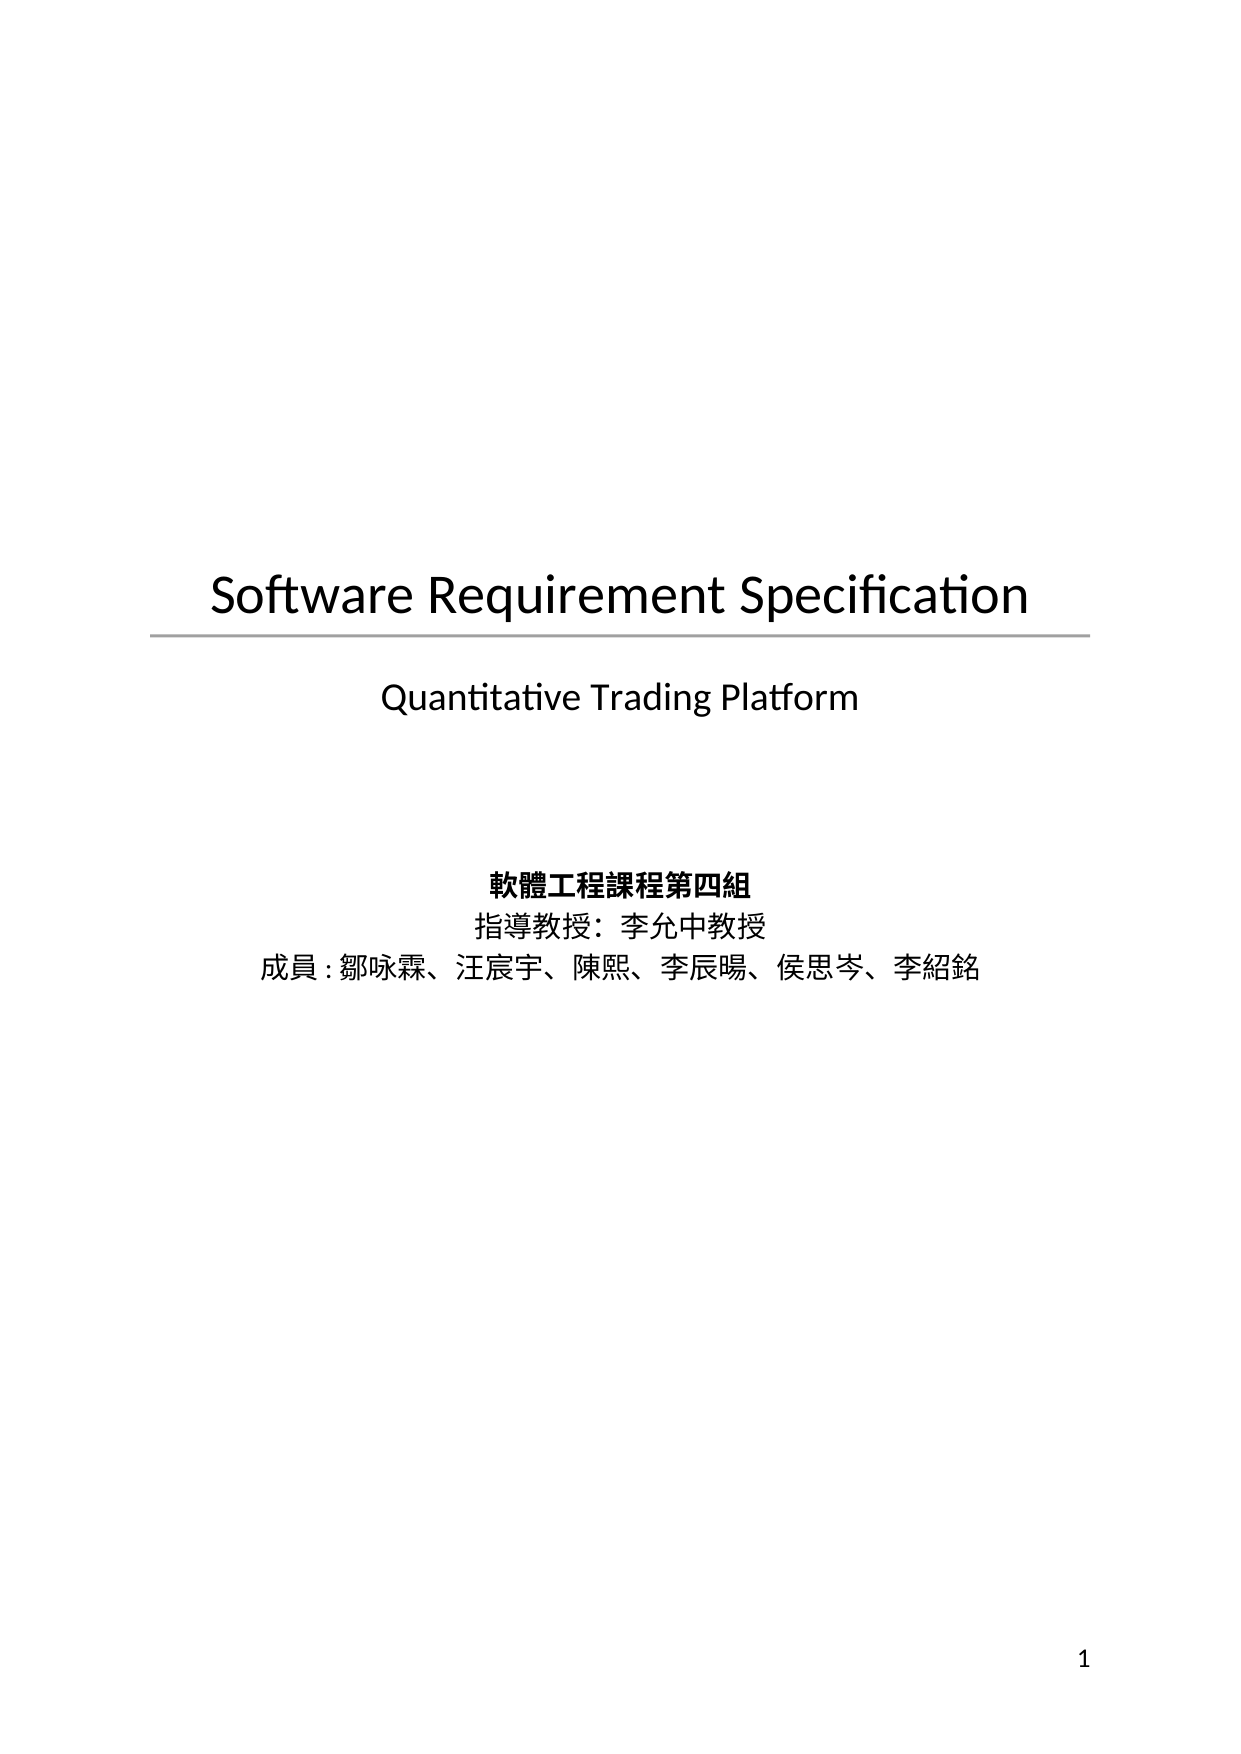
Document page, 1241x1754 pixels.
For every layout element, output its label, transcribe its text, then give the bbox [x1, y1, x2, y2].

text 指導教授：李允中教授 [150, 909, 1090, 944]
text Quantitative Trading Platform [150, 672, 1090, 721]
text 軟體工程課程第四組 [150, 868, 1090, 903]
text 成員 : 鄒咏霖、汪宸宇、陳熙、李辰暘、侯思岑、李紹銘 [150, 950, 1090, 985]
title Software Requirement Specification [150, 559, 1090, 628]
